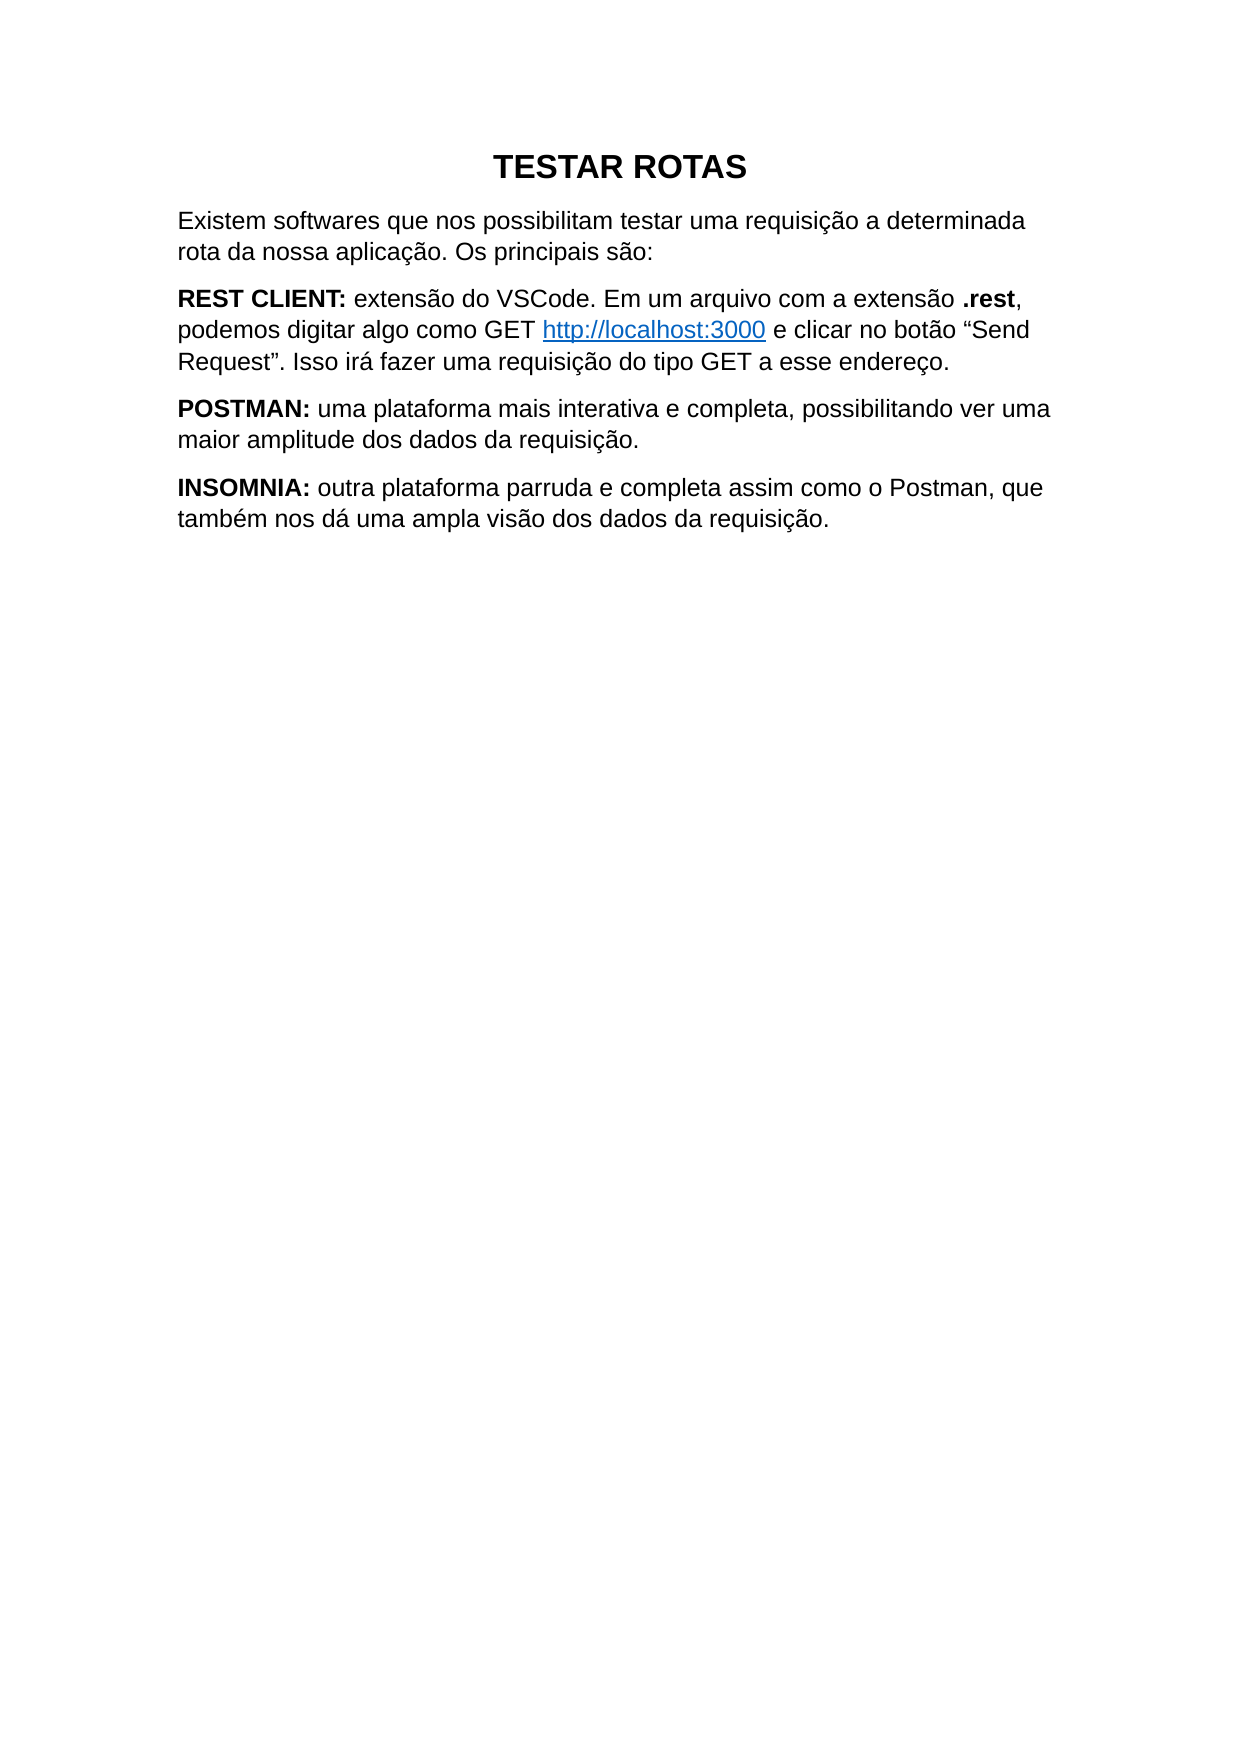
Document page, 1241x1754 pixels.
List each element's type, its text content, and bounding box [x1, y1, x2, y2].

text TESTAR ROTAS [177, 148, 1063, 186]
text POSTMAN: uma plataforma mais interativa e completa, possibilitando ver uma maior amplitude dos dados da requisição. [177, 394, 1063, 454]
text Existem softwares que nos possibilitam testar uma requisição a determinada rota da nossa aplicação. Os principais são: [177, 206, 1063, 266]
text INSOMNIA: outra plataforma parruda e completa assim como o Postman, que também nos dá uma ampla visão dos dados da requisição. [177, 473, 1063, 533]
text REST CLIENT: extensão do VSCode. Em um arquivo com a extensão .rest, podemos digitar algo como GET http://localhost:3000 e clicar no botão “Send Request”. Isso irá fazer uma requisição do tipo GET a esse endereço. [177, 284, 1063, 375]
